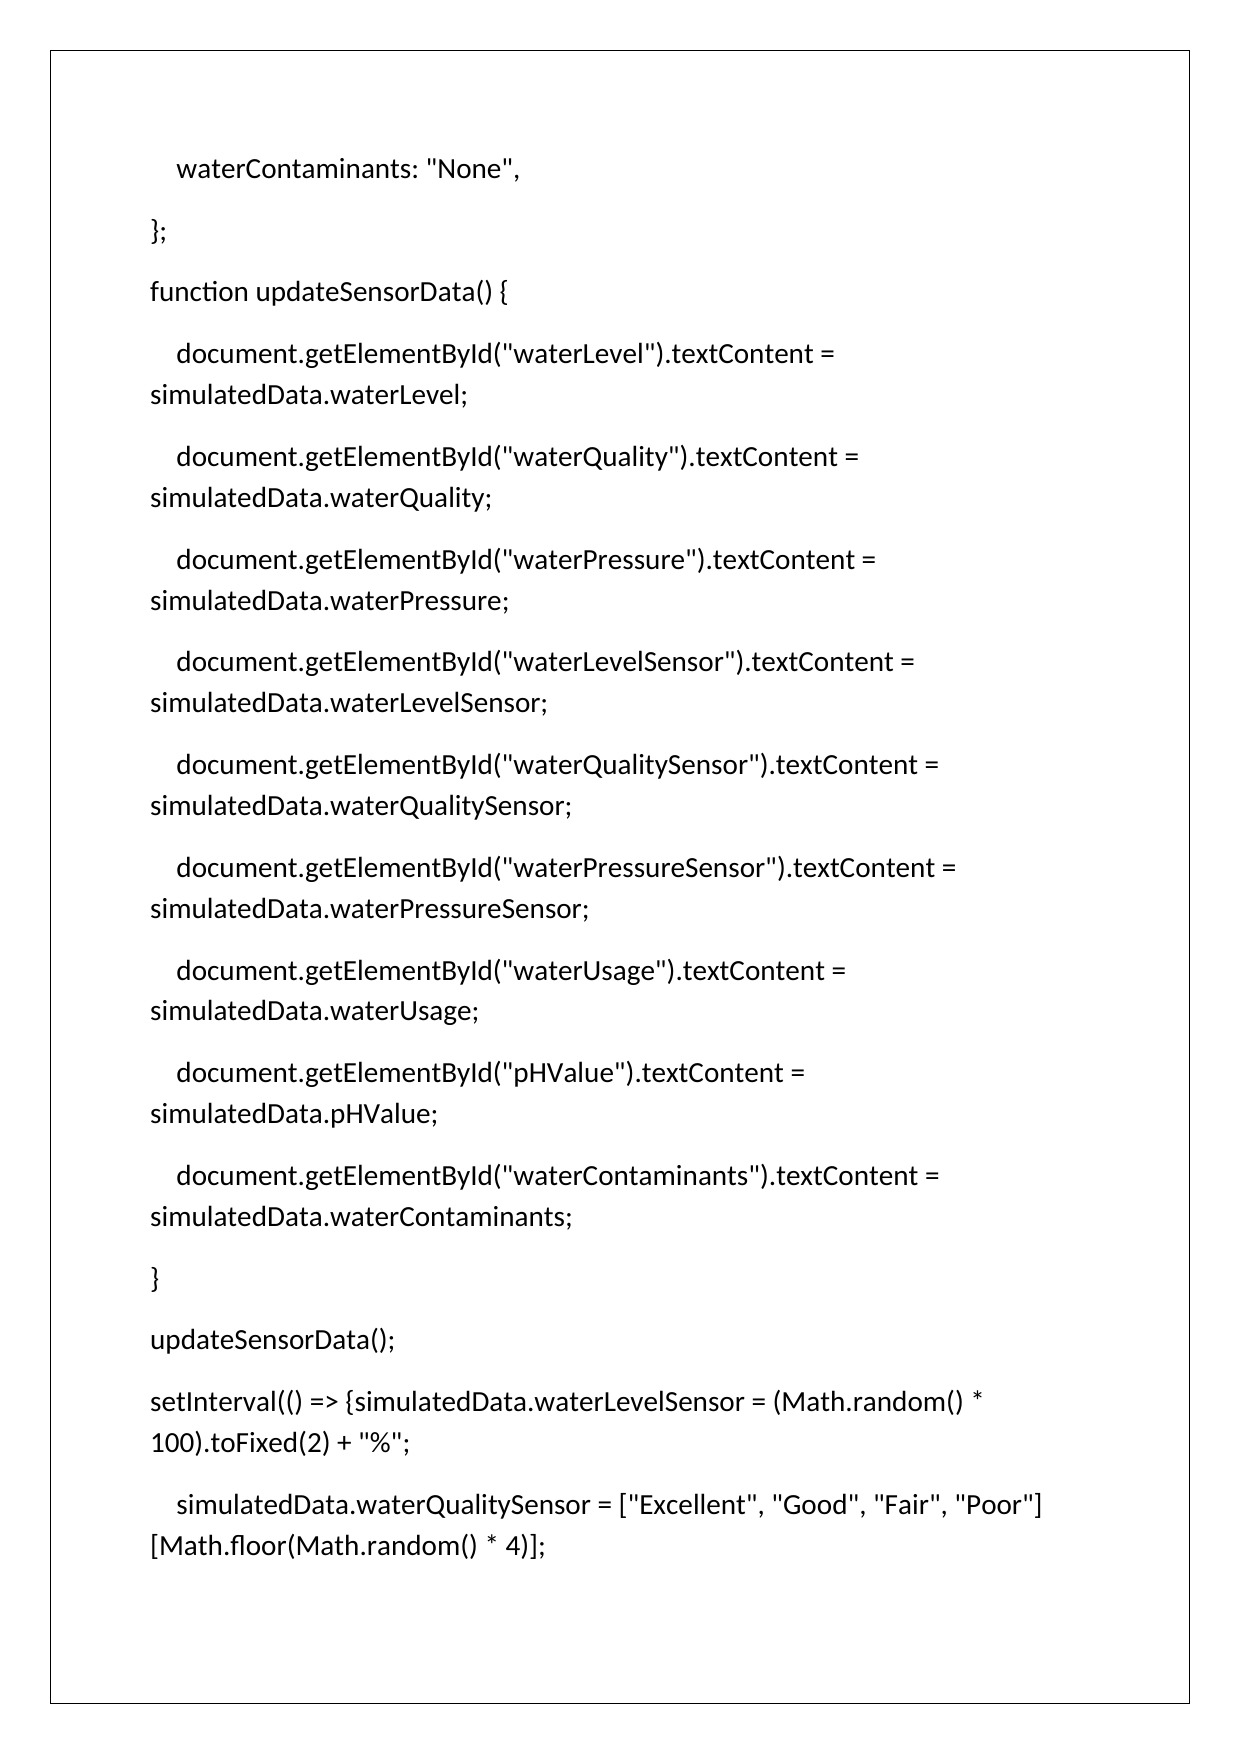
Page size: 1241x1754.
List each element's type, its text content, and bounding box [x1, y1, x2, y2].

text document.getElementById("waterQuality").textContent = simulatedData.waterQuality; [150, 438, 1090, 514]
text } [150, 1260, 1090, 1295]
text document.getElementById("waterPressureSensor").textContent = simulatedData.waterPressureSensor; [150, 849, 1090, 925]
text function updateSensorData() { [150, 273, 1090, 309]
text }; [150, 212, 1090, 247]
text waterContaminants: "None", [150, 150, 1090, 186]
text document.getElementById("waterContaminants").textContent = simulatedData.waterContaminants; [150, 1157, 1090, 1233]
text document.getElementById("waterUsage").textContent = simulatedData.waterUsage; [150, 952, 1090, 1028]
text document.getElementById("waterQualitySensor").textContent = simulatedData.waterQualitySensor; [150, 746, 1090, 823]
text document.getElementById("waterLevelSensor").textContent = simulatedData.waterLevelSensor; [150, 643, 1090, 720]
text document.getElementById("waterLevel").textContent = simulatedData.waterLevel; [150, 335, 1090, 412]
text document.getElementById("waterPressure").textContent = simulatedData.waterPressure; [150, 541, 1090, 617]
text updateSensorData(); [150, 1321, 1090, 1357]
text document.getElementById("pHValue").textContent = simulatedData.pHValue; [150, 1054, 1090, 1131]
text setInterval(() => {simulatedData.waterLevelSensor = (Math.random() * 100).toFixed(2) + "%"; [150, 1383, 1090, 1460]
text simulatedData.waterQualitySensor = ["Excellent", "Good", "Fair", "Poor"][Math.floor(Math.random() * 4)]; [150, 1486, 1090, 1562]
